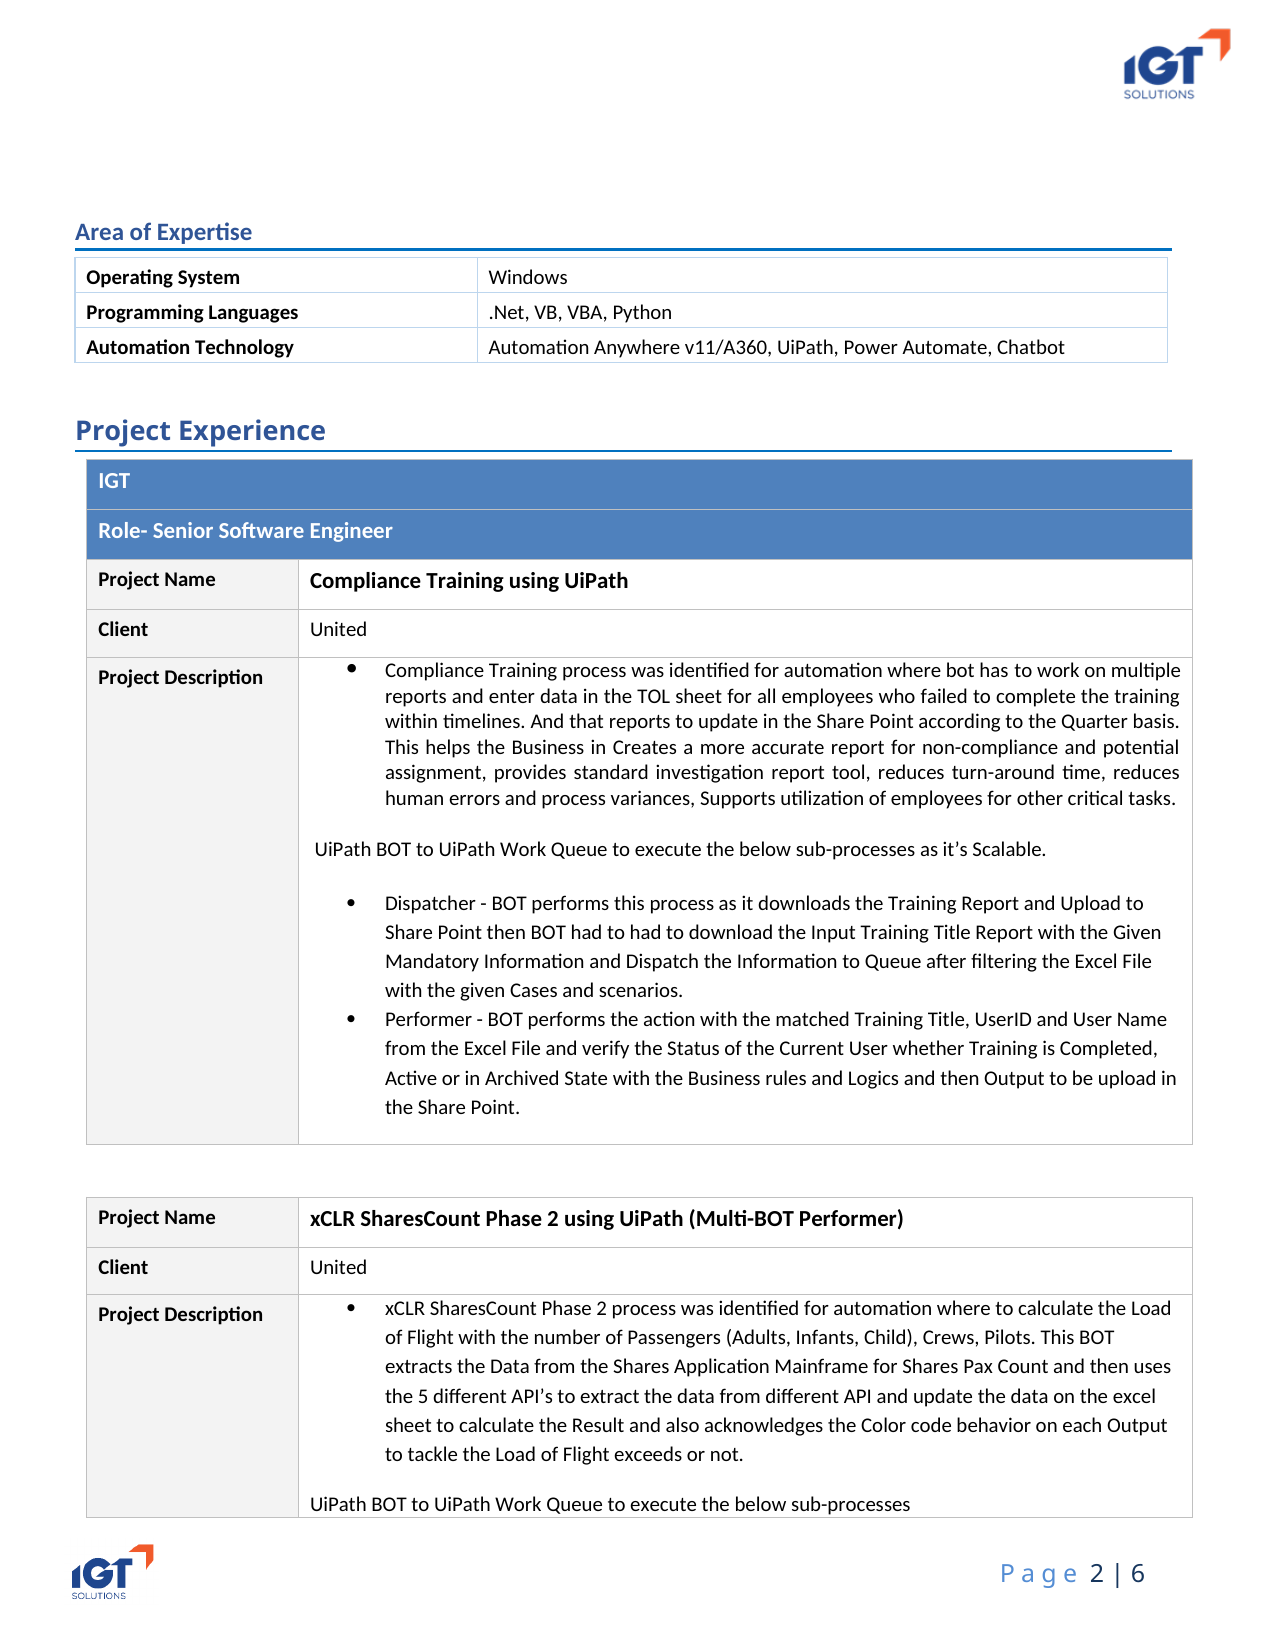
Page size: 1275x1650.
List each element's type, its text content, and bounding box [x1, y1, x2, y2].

table_cell Project Description [87, 1295, 298, 1517]
text Area of Expertise [75, 216, 1172, 248]
table_header Operating System [76, 258, 477, 292]
table_header IGT [87, 460, 1192, 509]
table_cell Client [87, 610, 298, 657]
table_cell Role- Senior Software Engineer [87, 510, 1192, 559]
table_cell Project Description [87, 658, 298, 1144]
table_cell .Net, VB, VBA, Python [478, 293, 1167, 327]
table_cell United [299, 610, 1192, 657]
table_cell Compliance Training process was identified for automation where bot has to work on multiple reports and enter data in the TOL sheet for all employees who failed to complete the training within timelines. And that reports to update in the Share Point according to the Quarter basis. This helps the Business in Creates a more accurate report for non-compliance and potential assignment, provides standard investigation report tool, reduces turn-around time, reduces human errors and process variances, Supports utilization of employees for other critical tasks. UiPath BOT to UiPath Work Queue to execute the below sub-processes as it’s Scalable. Dispatcher - BOT performs this process as it downloads the Training Report and Upload to Share Point then BOT had to had to download the Input Training Title Report with the Given Mandatory Information and Dispatch the Information to Queue after filtering the Excel File with the given Cases and scenarios. Performer - BOT performs the action with the matched Training Title, UserID and User Name from the Excel File and verify the Status of the Current User whether Training is Completed, Active or in Archived State with the Business rules and Logics and then Output to be upload in the Share Point. [299, 658, 1192, 1144]
table_cell United [299, 1248, 1192, 1294]
table_header Project Name [87, 1198, 298, 1247]
picture [1118, 22, 1235, 109]
table_header Windows [478, 258, 1167, 292]
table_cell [299, 1295, 1192, 1517]
table_cell Automation Technology [76, 328, 477, 362]
text Project Experience [75, 411, 1172, 450]
table_cell Automation Anywhere v11/A360, UiPath, Power Automate, Chatbot [478, 328, 1167, 362]
table_cell Client [87, 1248, 298, 1294]
table_header xCLR SharesCount Phase 2 using UiPath (Multi-BOT Performer) [299, 1198, 1192, 1247]
picture [64, 1538, 160, 1605]
table_cell Compliance Training using UiPath [299, 560, 1192, 609]
table_cell Project Name [87, 560, 298, 609]
table_cell Programming Languages [76, 293, 477, 327]
